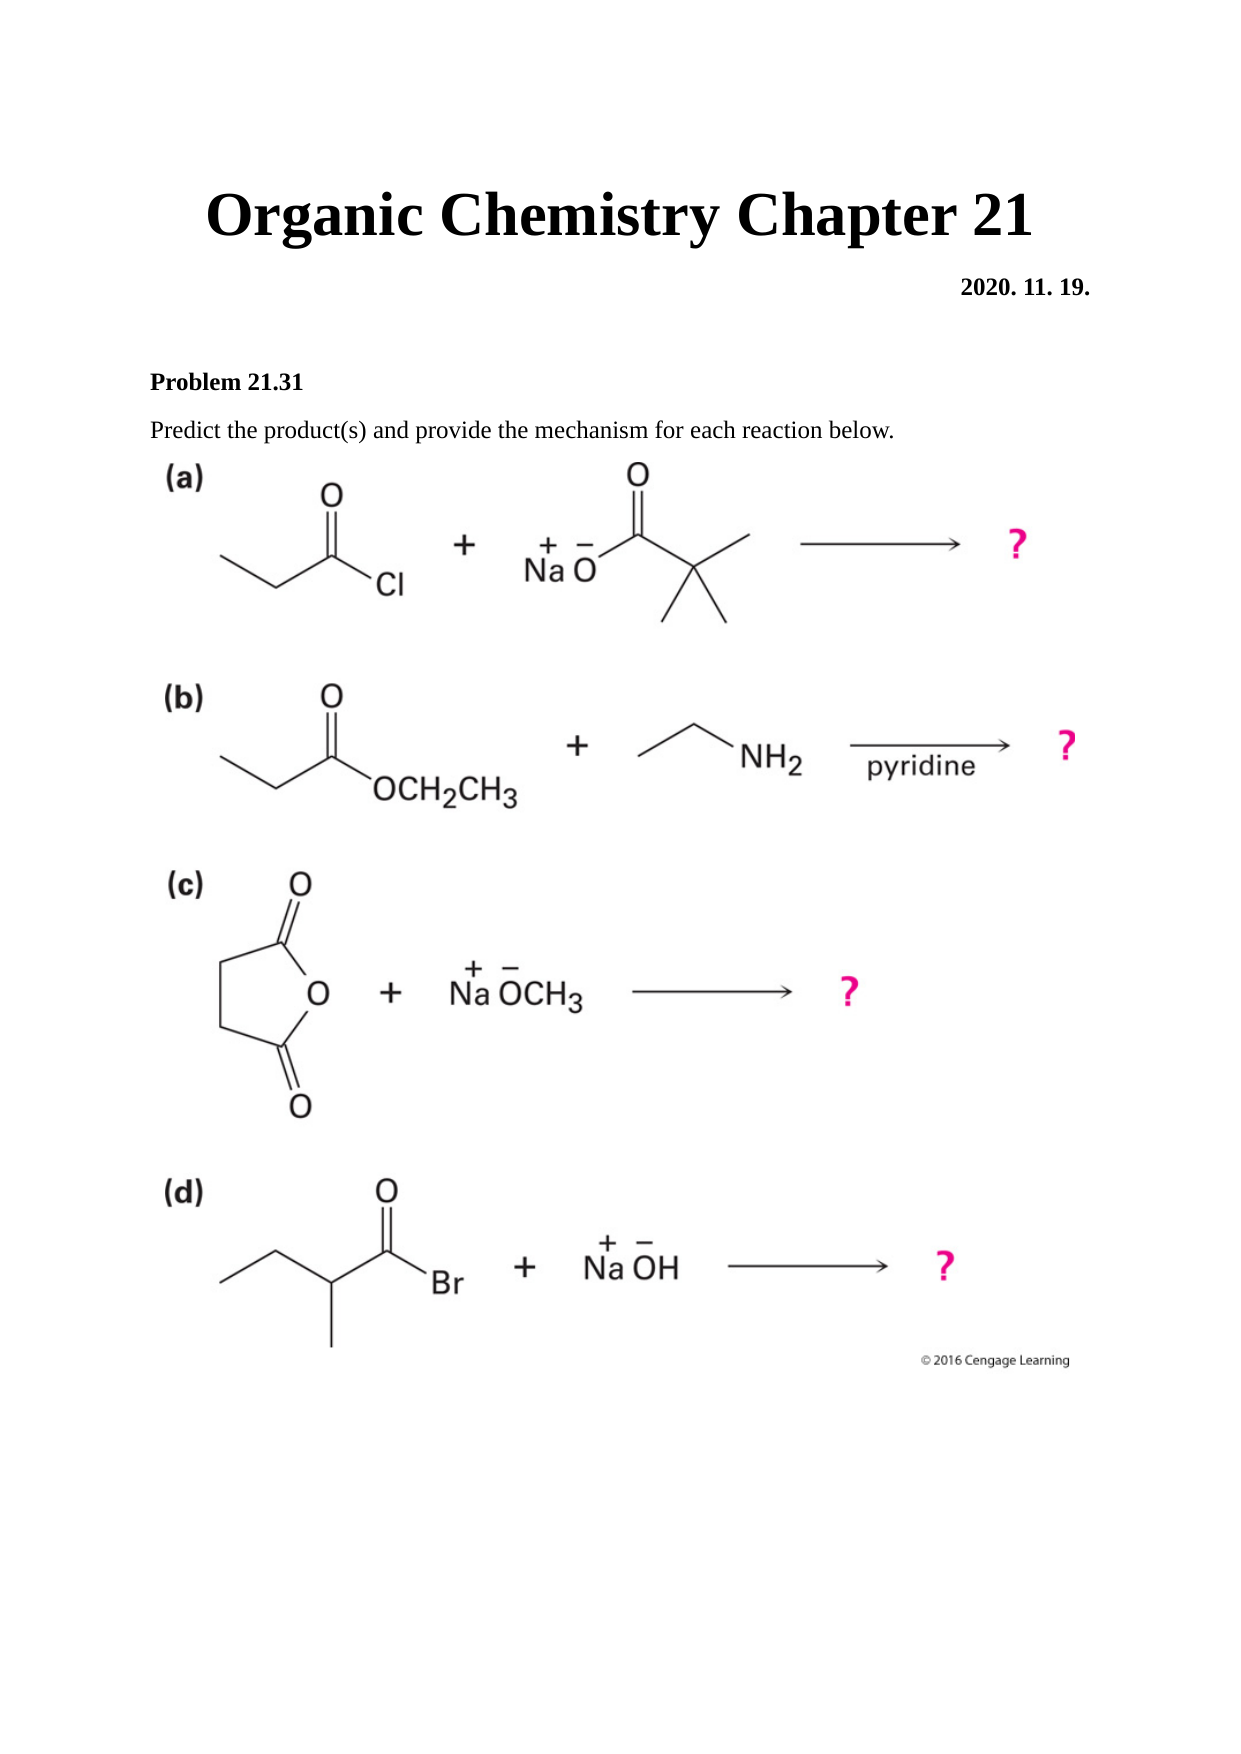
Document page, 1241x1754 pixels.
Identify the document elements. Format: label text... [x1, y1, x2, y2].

picture [165, 462, 1075, 1374]
text 2020. 11. 19. [150, 272, 1090, 300]
text Problem 21.31 [150, 367, 1090, 396]
text Predict the product(s) and provide the mechanism for each reaction below. [150, 415, 1090, 443]
text Organic Chemistry Chapter 21 [150, 177, 1090, 249]
